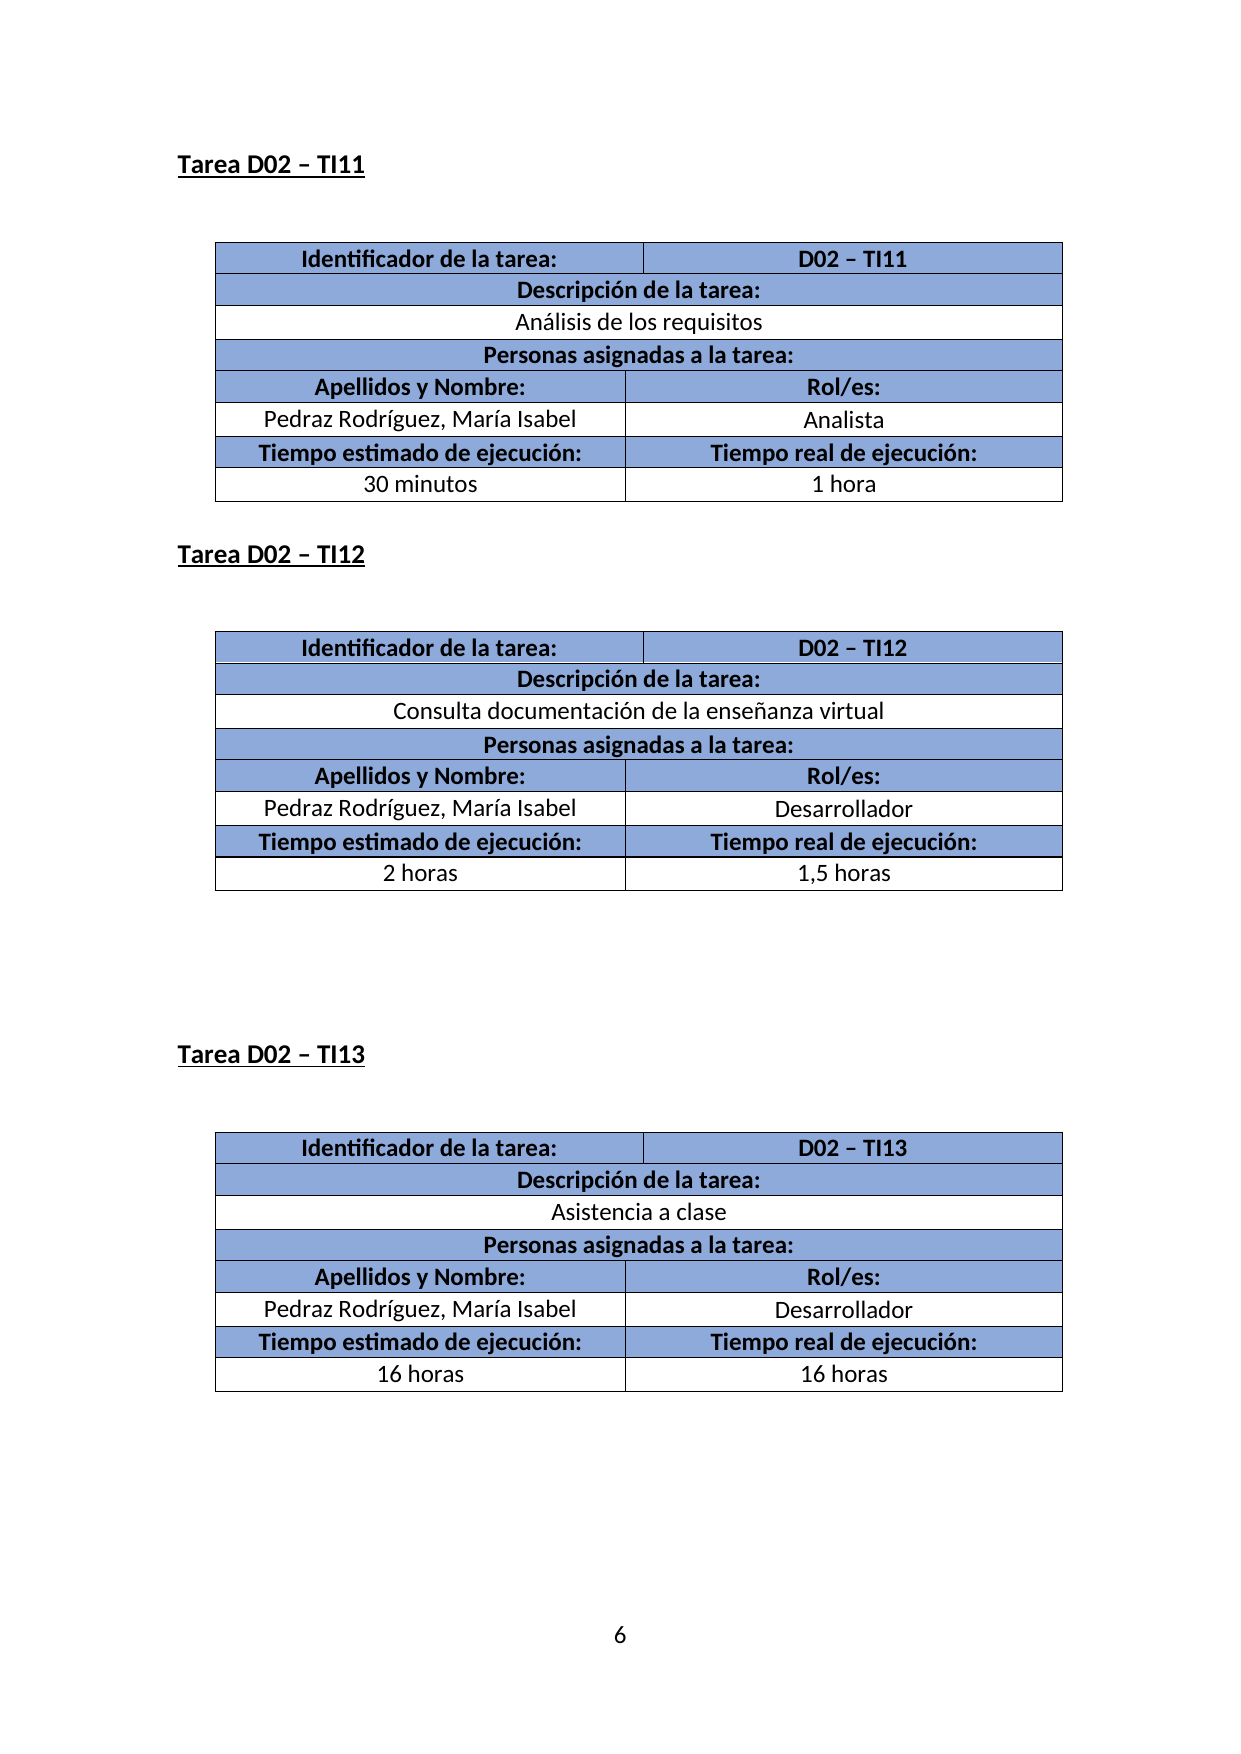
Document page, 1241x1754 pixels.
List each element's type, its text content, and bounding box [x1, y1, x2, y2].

table_cell Personas asignadas a la tarea: [216, 1230, 1062, 1260]
table_cell Rol/es: [626, 1261, 1062, 1292]
table_cell Asistencia a clase [216, 1196, 1062, 1228]
table_cell 30 minutos [216, 468, 625, 501]
table_cell 1 hora [626, 468, 1062, 501]
table_cell Descripción de la tarea: [216, 664, 1062, 694]
table_cell Tiempo real de ejecución: [626, 1327, 1062, 1357]
table_cell Apellidos y Nombre: [216, 371, 625, 402]
table_header D02 – TI12 [644, 632, 1062, 662]
table_cell Descripción de la tarea: [216, 1164, 1062, 1195]
table_cell Tiempo real de ejecución: [626, 826, 1062, 856]
table_cell Desarrollador [626, 792, 1062, 825]
table_cell Descripción de la tarea: [216, 274, 1062, 305]
table_cell Análisis de los requisitos [216, 306, 1062, 339]
table_cell 2 horas [216, 858, 625, 890]
text Tarea D02 – TI13 [177, 1037, 1063, 1071]
table_header D02 – TI11 [644, 243, 1062, 273]
table_cell Consulta documentación de la enseñanza virtual [216, 695, 1062, 728]
table_cell Analista [626, 403, 1062, 436]
table_cell Tiempo estimado de ejecución: [216, 1327, 625, 1357]
table_cell Apellidos y Nombre: [216, 1261, 625, 1292]
table_cell Desarrollador [626, 1293, 1062, 1326]
table_cell 1,5 horas [626, 858, 1062, 890]
table_cell Personas asignadas a la tarea: [216, 340, 1062, 370]
table_cell Pedraz Rodríguez, María Isabel [216, 1293, 625, 1326]
table_cell 16 horas [626, 1358, 1062, 1391]
table_header Identificador de la tarea: [216, 1133, 643, 1163]
table_cell 16 horas [216, 1358, 625, 1391]
table_cell Tiempo real de ejecución: [626, 437, 1062, 467]
table_cell Pedraz Rodríguez, María Isabel [216, 792, 625, 825]
table_cell Tiempo estimado de ejecución: [216, 826, 625, 856]
table_header D02 – TI13 [644, 1133, 1062, 1163]
table_header Identificador de la tarea: [216, 632, 643, 662]
table_header Identificador de la tarea: [216, 243, 643, 273]
table_cell Rol/es: [626, 371, 1062, 402]
table_cell Tiempo estimado de ejecución: [216, 437, 625, 467]
table_cell Apellidos y Nombre: [216, 760, 625, 791]
text Tarea D02 – TI11 [177, 148, 1063, 181]
table_cell Pedraz Rodríguez, María Isabel [216, 403, 625, 436]
table_cell Personas asignadas a la tarea: [216, 729, 1062, 759]
text Tarea D02 – TI12 [177, 537, 1063, 570]
table_cell Rol/es: [626, 760, 1062, 791]
